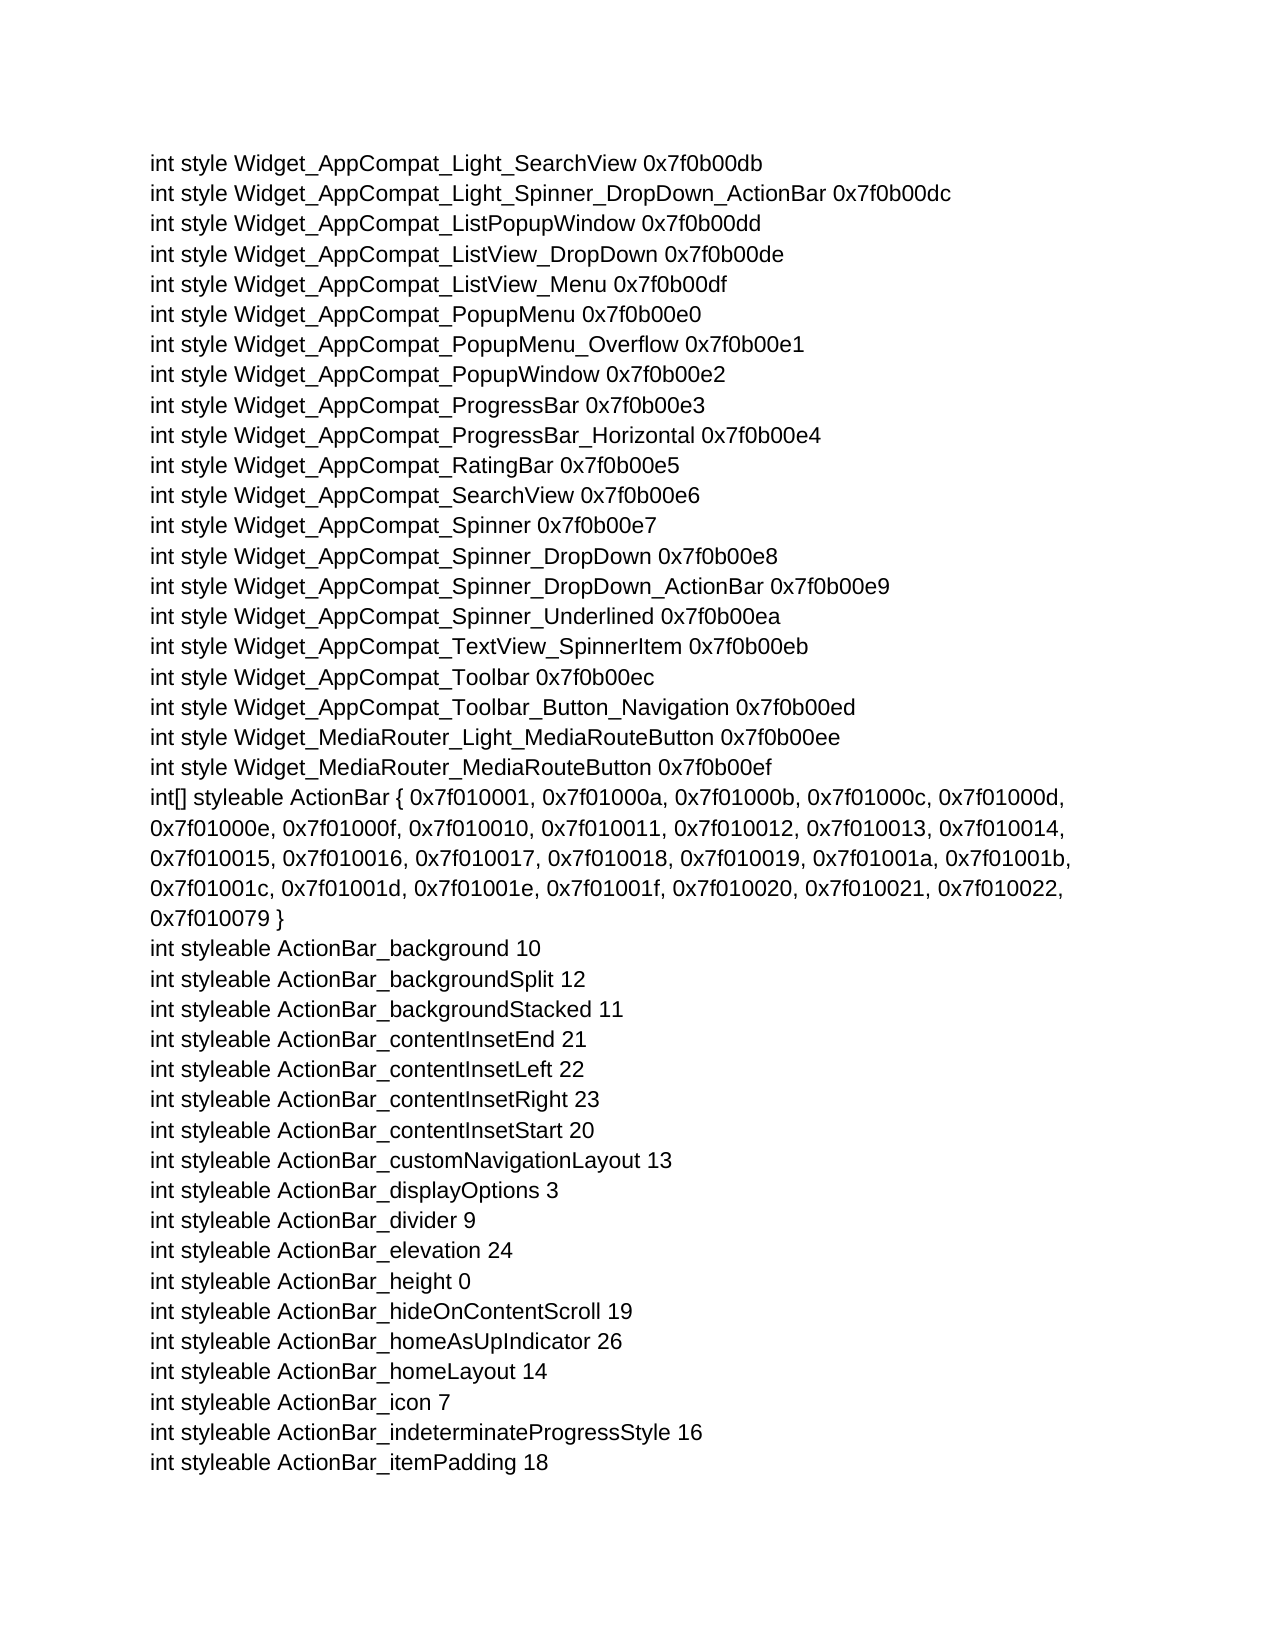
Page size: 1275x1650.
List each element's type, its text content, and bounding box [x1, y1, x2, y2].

text int styleable ActionBar_contentInsetStart 20 [150, 1117, 1125, 1143]
text int styleable ActionBar_backgroundSplit 12 [150, 966, 1125, 992]
text int style Widget_AppCompat_TextView_SpinnerItem 0x7f0b00eb [150, 633, 1125, 660]
text int styleable ActionBar_elevation 24 [150, 1237, 1125, 1264]
text int style Widget_AppCompat_Toolbar 0x7f0b00ec [150, 663, 1125, 690]
text int style Widget_AppCompat_Light_SearchView 0x7f0b00db [150, 150, 1125, 176]
text int style Widget_MediaRouter_Light_MediaRouteButton 0x7f0b00ee [150, 724, 1125, 750]
text int style Widget_AppCompat_ProgressBar_Horizontal 0x7f0b00e4 [150, 422, 1125, 448]
text int style Widget_AppCompat_ListView_Menu 0x7f0b00df [150, 271, 1125, 297]
text int styleable ActionBar_height 0 [150, 1268, 1125, 1294]
text int style Widget_AppCompat_PopupWindow 0x7f0b00e2 [150, 361, 1125, 388]
text int styleable ActionBar_contentInsetEnd 21 [150, 1026, 1125, 1052]
text int style Widget_AppCompat_RatingBar 0x7f0b00e5 [150, 452, 1125, 478]
text int style Widget_AppCompat_Spinner 0x7f0b00e7 [150, 512, 1125, 539]
text int styleable ActionBar_contentInsetLeft 22 [150, 1056, 1125, 1083]
text int styleable ActionBar_icon 7 [150, 1388, 1125, 1415]
text int styleable ActionBar_itemPadding 18 [150, 1449, 1125, 1475]
text int styleable ActionBar_displayOptions 3 [150, 1177, 1125, 1203]
text int styleable ActionBar_backgroundStacked 11 [150, 996, 1125, 1022]
text int style Widget_AppCompat_Spinner_DropDown 0x7f0b00e8 [150, 543, 1125, 569]
text int styleable ActionBar_background 10 [150, 935, 1125, 962]
text int style Widget_AppCompat_Light_Spinner_DropDown_ActionBar 0x7f0b00dc [150, 180, 1125, 207]
text int styleable ActionBar_homeAsUpIndicator 26 [150, 1328, 1125, 1354]
text int styleable ActionBar_divider 9 [150, 1207, 1125, 1234]
text int style Widget_AppCompat_Toolbar_Button_Navigation 0x7f0b00ed [150, 694, 1125, 720]
text int styleable ActionBar_hideOnContentScroll 19 [150, 1298, 1125, 1324]
text int style Widget_AppCompat_SearchView 0x7f0b00e6 [150, 482, 1125, 509]
text int style Widget_MediaRouter_MediaRouteButton 0x7f0b00ef [150, 754, 1125, 781]
text int styleable ActionBar_contentInsetRight 23 [150, 1086, 1125, 1113]
text int style Widget_AppCompat_Spinner_Underlined 0x7f0b00ea [150, 603, 1125, 629]
text int style Widget_AppCompat_PopupMenu 0x7f0b00e0 [150, 301, 1125, 327]
text int styleable ActionBar_indeterminateProgressStyle 16 [150, 1419, 1125, 1445]
text int style Widget_AppCompat_PopupMenu_Overflow 0x7f0b00e1 [150, 331, 1125, 358]
text int[] styleable ActionBar { 0x7f010001, 0x7f01000a, 0x7f01000b, 0x7f01000c, 0x7f01000d, 0x7f01000e, 0x7f01000f, 0x7f010010, 0x7f010011, 0x7f010012, 0x7f010013, 0x7f010014, 0x7f010015, 0x7f010016, 0x7f010017, 0x7f010018, 0x7f010019, 0x7f01001a, 0x7f01001b, 0x7f01001c, 0x7f01001d, 0x7f01001e, 0x7f01001f, 0x7f010020, 0x7f010021, 0x7f010022, 0x7f010079 } [150, 784, 1125, 932]
text int styleable ActionBar_customNavigationLayout 13 [150, 1147, 1125, 1173]
text int style Widget_AppCompat_ListPopupWindow 0x7f0b00dd [150, 210, 1125, 237]
text int styleable ActionBar_homeLayout 14 [150, 1358, 1125, 1385]
text int style Widget_AppCompat_ProgressBar 0x7f0b00e3 [150, 392, 1125, 418]
text int style Widget_AppCompat_ListView_DropDown 0x7f0b00de [150, 241, 1125, 267]
text int style Widget_AppCompat_Spinner_DropDown_ActionBar 0x7f0b00e9 [150, 573, 1125, 599]
